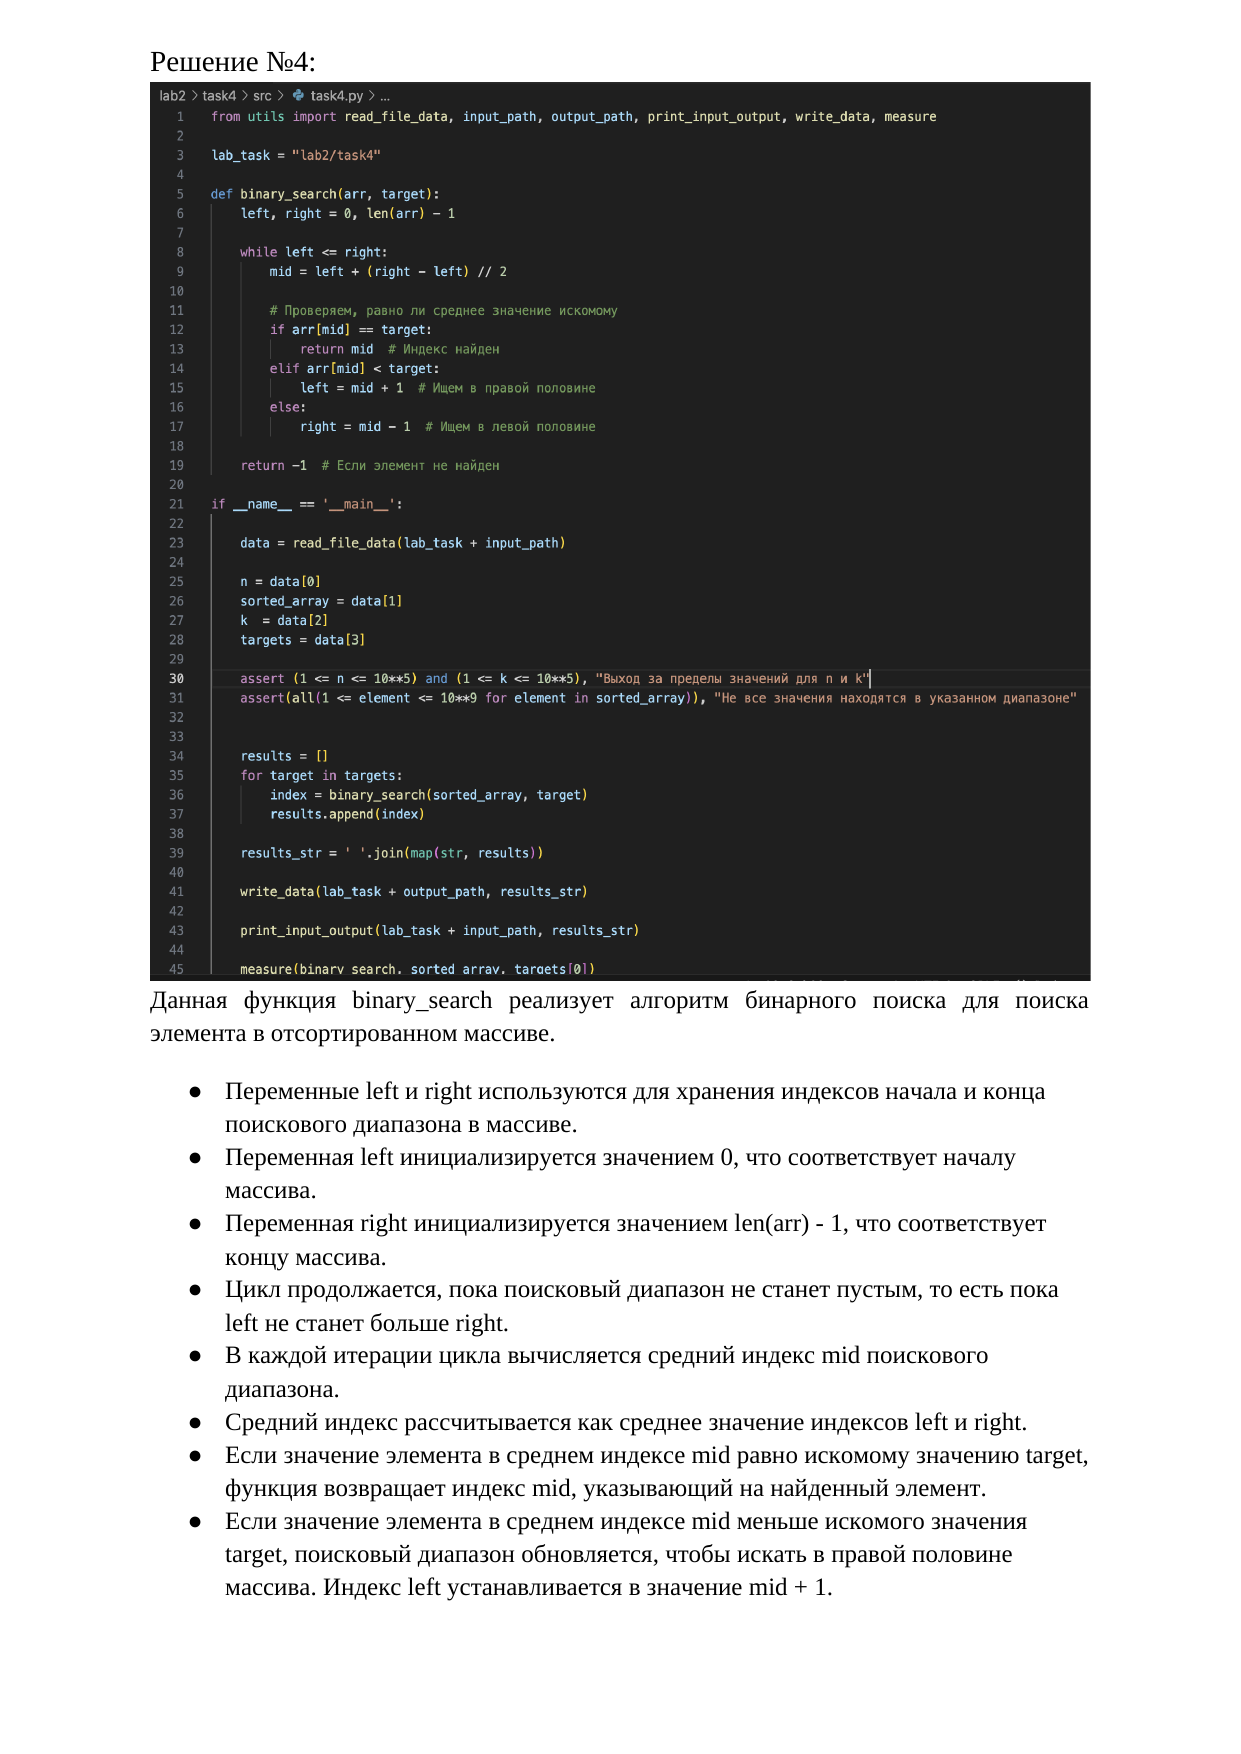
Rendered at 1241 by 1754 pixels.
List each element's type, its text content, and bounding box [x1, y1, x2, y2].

list Переменные left и right используются для хранения индексов начала и конца поискового диапазона в массиве. [187, 1076, 1090, 1138]
list Переменная left инициализируется значением 0, что соответствует началу массива. [187, 1142, 1090, 1204]
list Переменная right инициализируется значением len(arr) - 1, что соответствует концу массива. [187, 1208, 1090, 1270]
list В каждой итерации цикла вычисляется средний индекс mid поискового диапазона. [187, 1341, 1090, 1402]
text Данная функция binary_search реализует алгоритм бинарного поиска для поиска элемента в отсортированном массиве. [150, 985, 1090, 1047]
list Средний индекс рассчитывается как среднее значение индексов left и right. [187, 1407, 1090, 1435]
picture [150, 82, 1091, 981]
list Если значение элемента в среднем индексе mid равно искомому значению target, функция возвращает индекс mid, указывающий на найденный элемент. [187, 1440, 1090, 1501]
text Решение №4: [150, 44, 1090, 78]
list Если значение элемента в среднем индексе mid меньше искомого значения target, поисковый диапазон обновляется, чтобы искать в правой половине массива. Индекс left устанавливается в значение mid + 1. [187, 1506, 1090, 1601]
list Цикл продолжается, пока поисковый диапазон не станет пустым, то есть пока left не станет больше right. [187, 1274, 1090, 1336]
